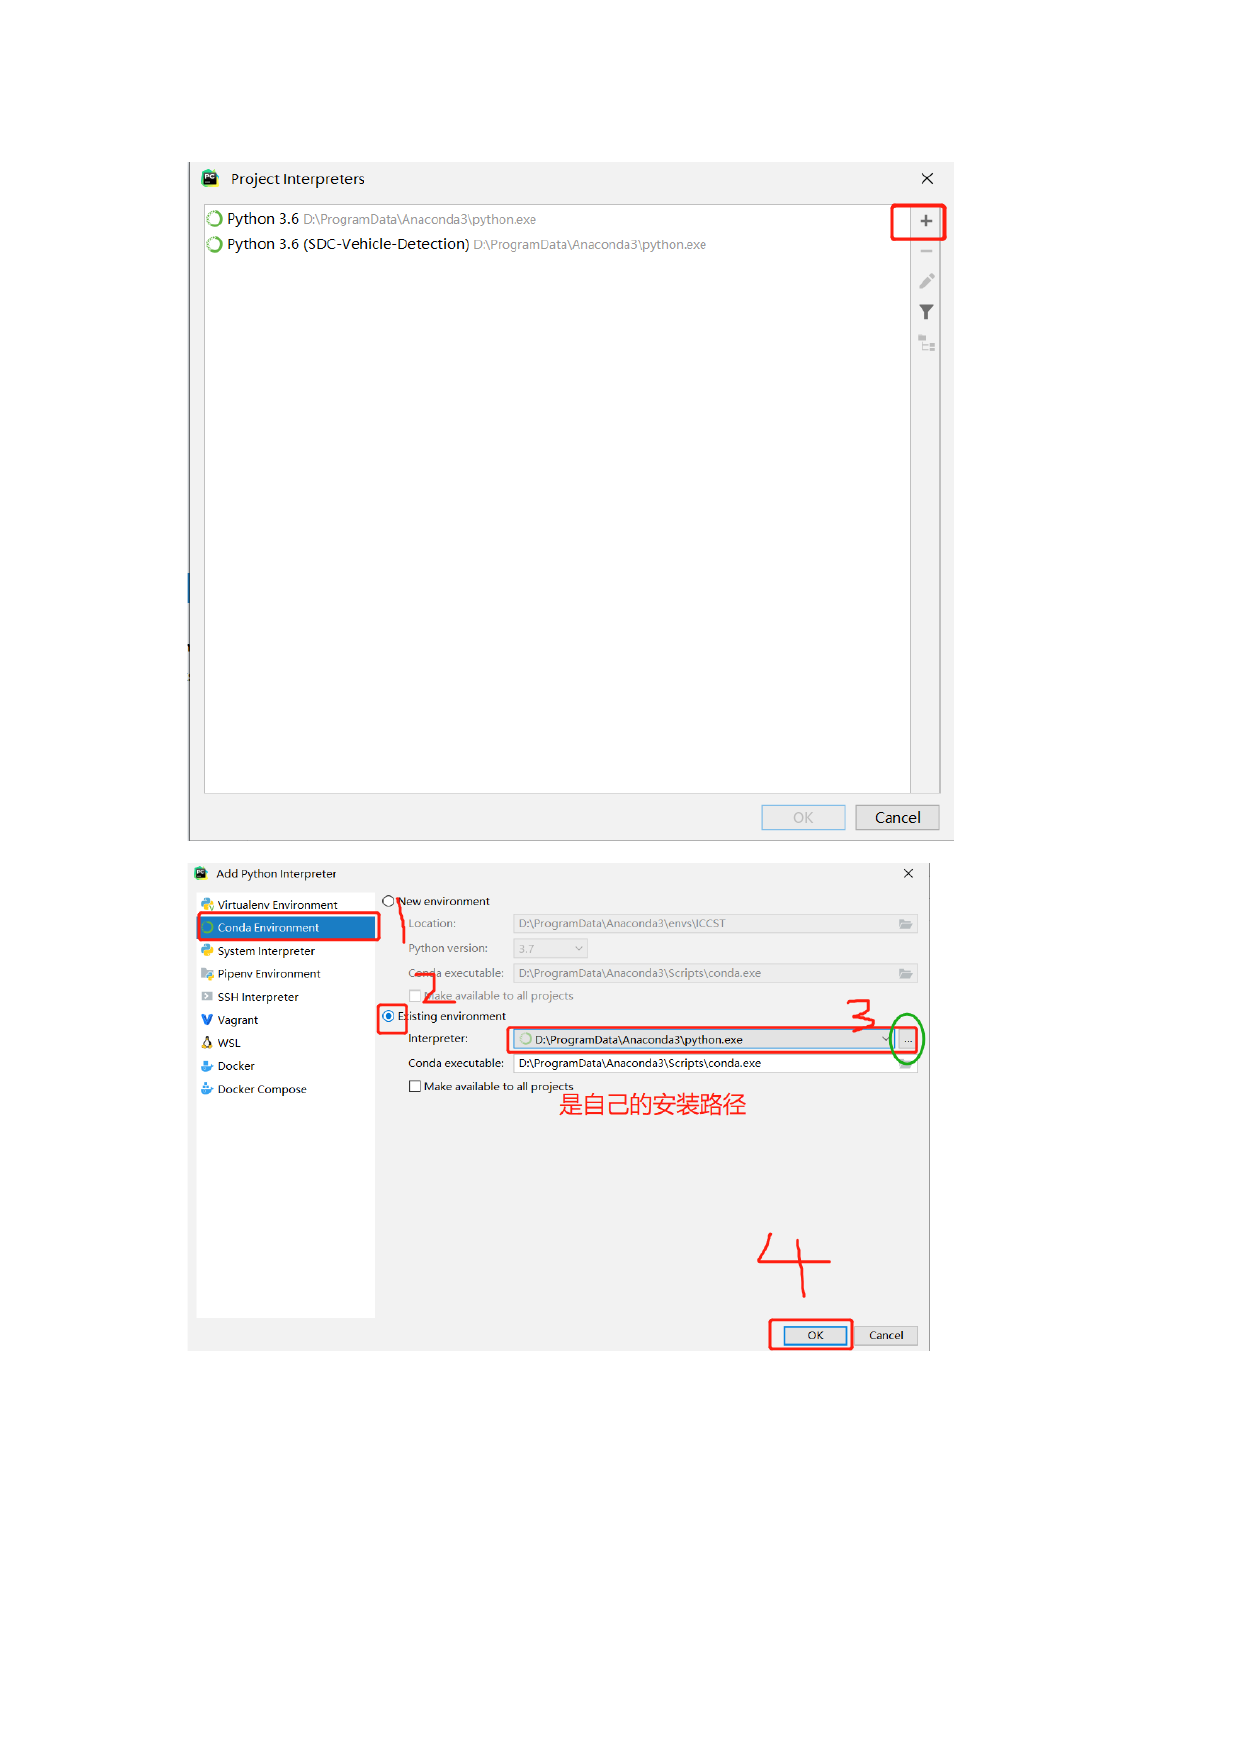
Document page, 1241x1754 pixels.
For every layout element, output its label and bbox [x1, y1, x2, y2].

picture [187, 863, 930, 1351]
picture [187, 162, 954, 841]
